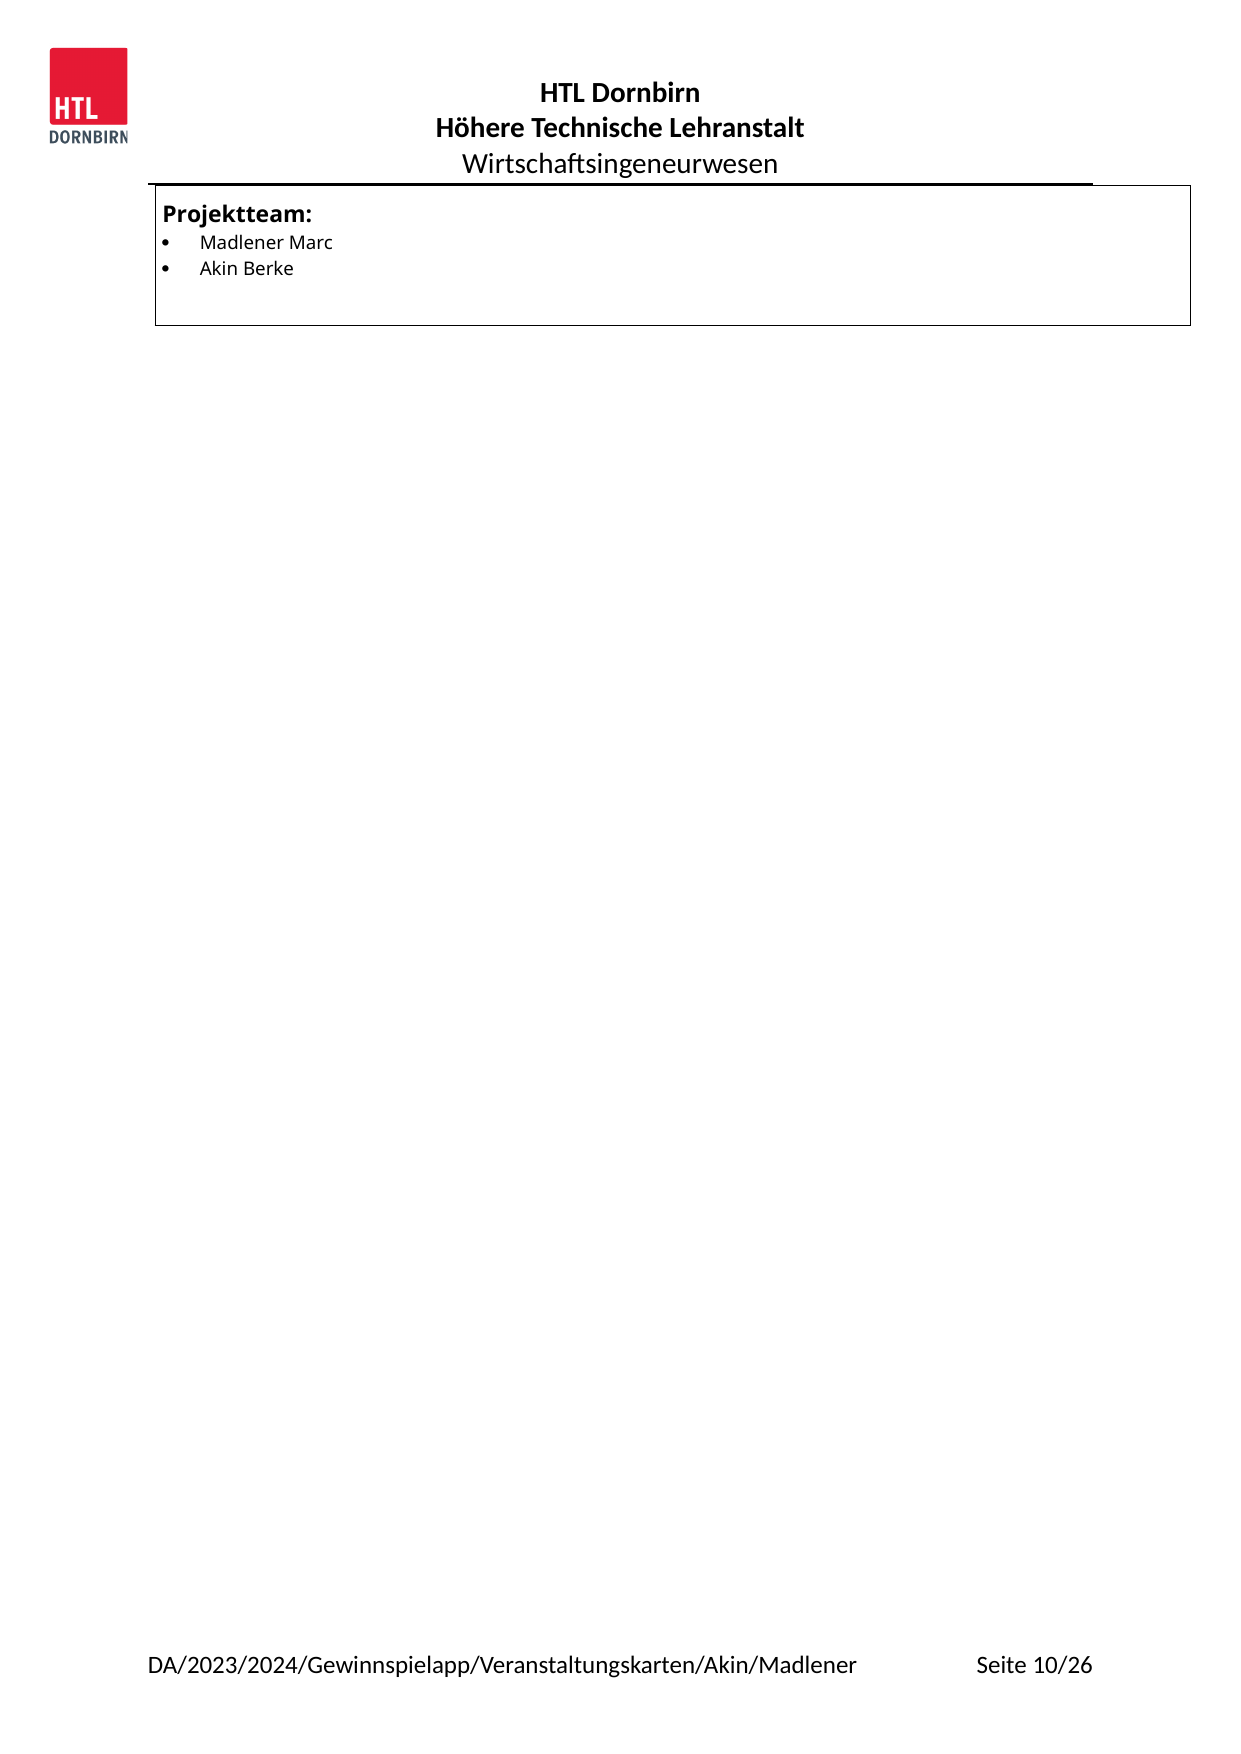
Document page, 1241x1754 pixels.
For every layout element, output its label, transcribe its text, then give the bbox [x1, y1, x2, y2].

picture [49, 43, 129, 144]
table_cell Projektteam: Madlener Marc Akin Berke [156, 186, 1190, 324]
